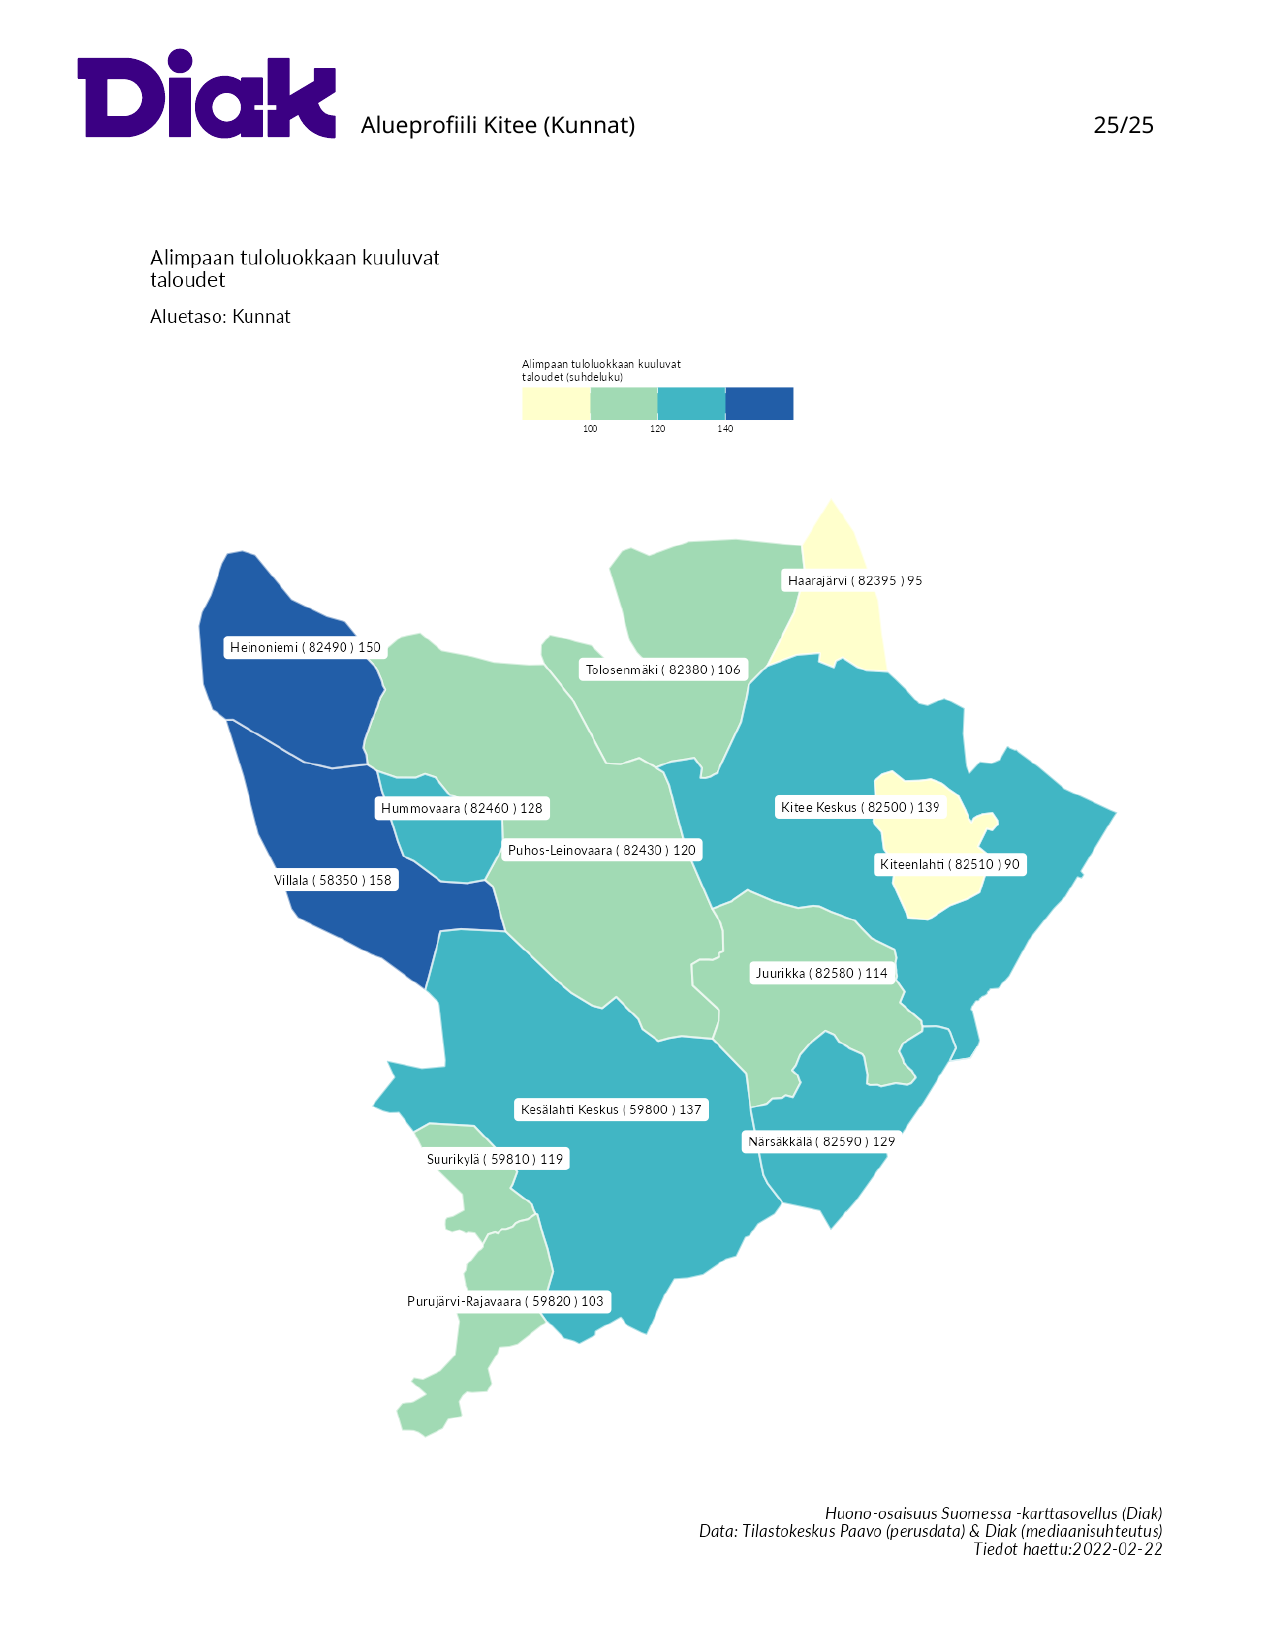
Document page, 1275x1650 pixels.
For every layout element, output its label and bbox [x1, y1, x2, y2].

picture [93, 172, 1219, 1576]
